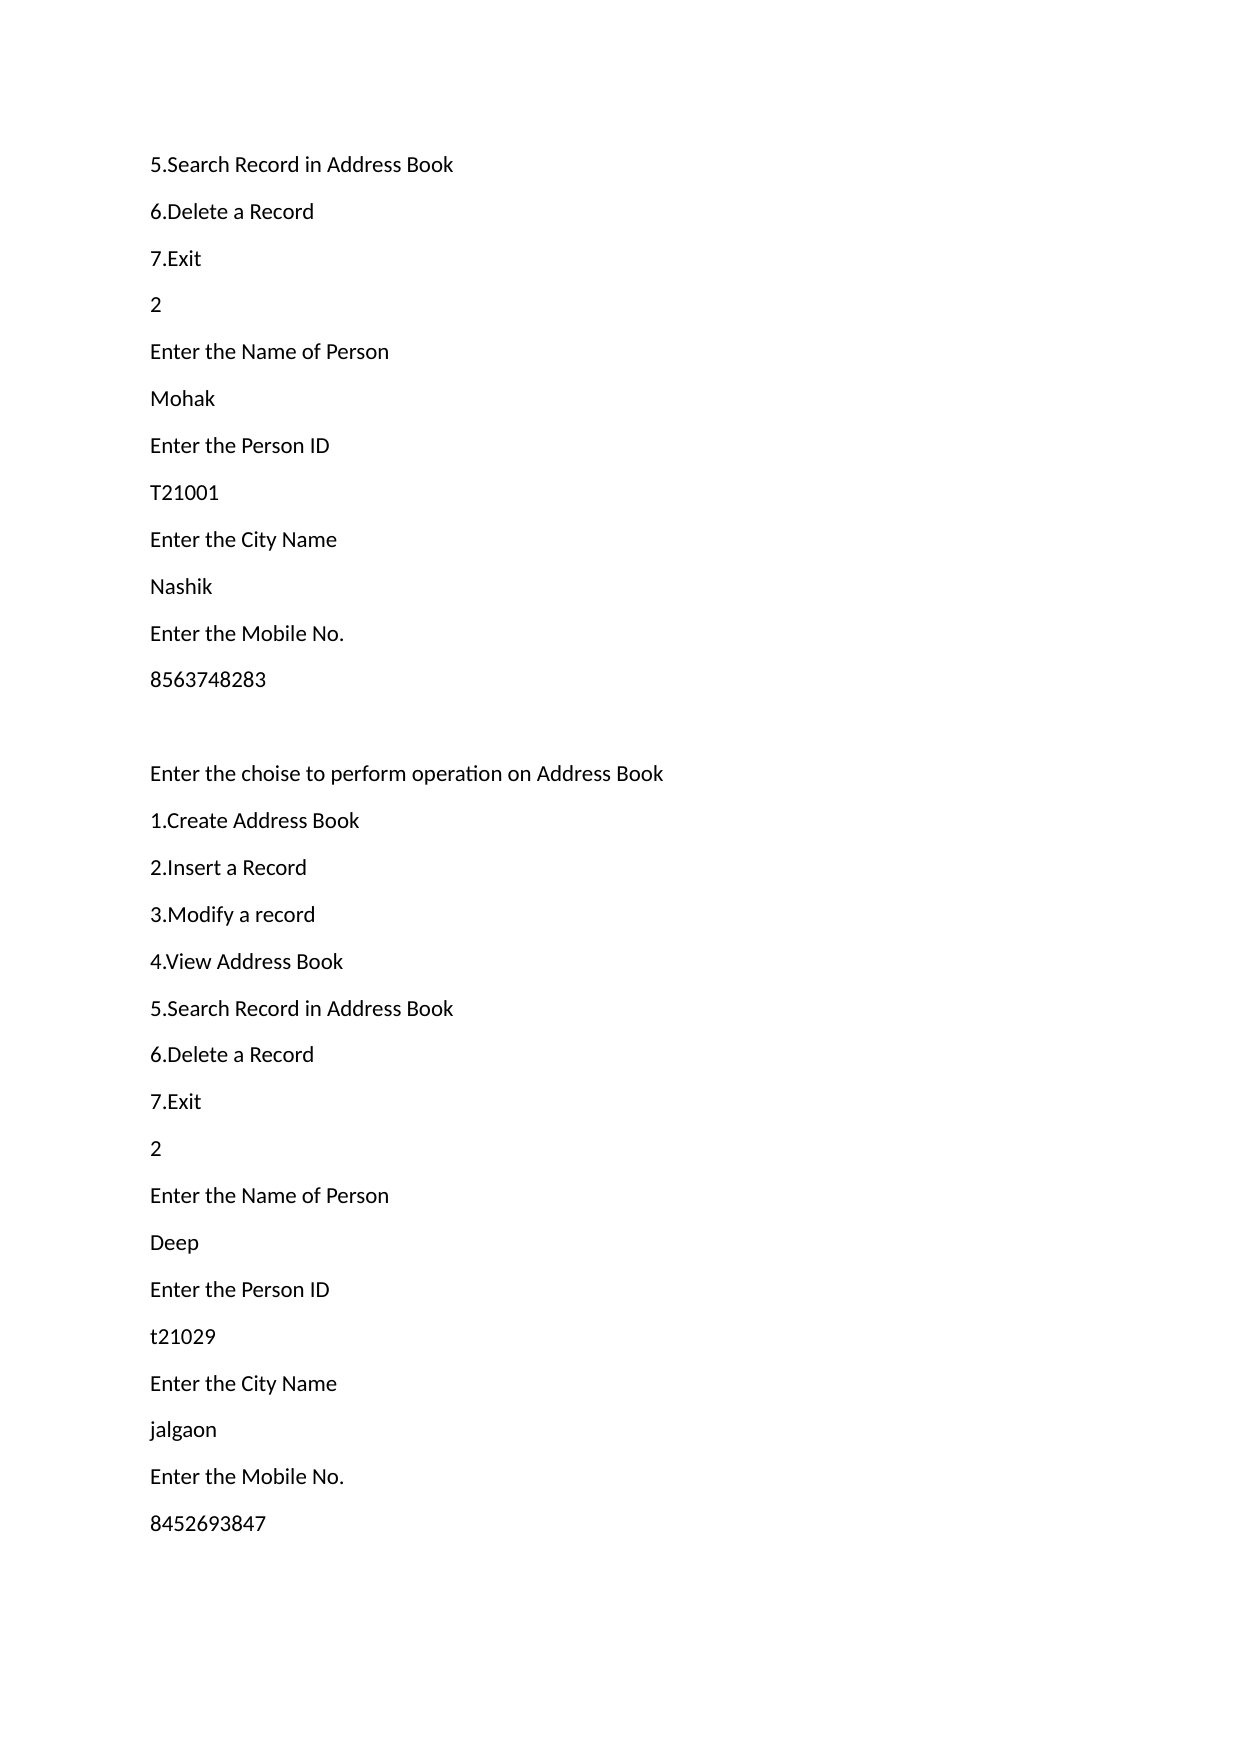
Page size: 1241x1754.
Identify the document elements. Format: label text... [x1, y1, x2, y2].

text 5.Search Record in Address Book [150, 150, 1090, 178]
text Enter the Person ID [150, 1275, 1090, 1303]
text Enter the choise to perform operation on Address Book [150, 759, 1090, 787]
text Enter the City Name [150, 1369, 1090, 1397]
text 7.Exit [150, 244, 1090, 272]
text 6.Delete a Record [150, 197, 1090, 225]
text Enter the Person ID [150, 431, 1090, 459]
text t21029 [150, 1322, 1090, 1350]
text 4.View Address Book [150, 947, 1090, 975]
text 7.Exit [150, 1087, 1090, 1116]
text 2.Insert a Record [150, 853, 1090, 881]
text Deep [150, 1228, 1090, 1256]
text Enter the Name of Person [150, 1181, 1090, 1209]
text 1.Create Address Book [150, 806, 1090, 834]
text Mohak [150, 384, 1090, 412]
text 6.Delete a Record [150, 1041, 1090, 1069]
text jalgaon [150, 1416, 1090, 1444]
text 8563748283 [150, 666, 1090, 694]
text 2 [150, 291, 1090, 319]
text 5.Search Record in Address Book [150, 994, 1090, 1022]
text Nashik [150, 572, 1090, 600]
text Enter the City Name [150, 525, 1090, 553]
text 3.Modify a record [150, 900, 1090, 928]
text Enter the Name of Person [150, 337, 1090, 366]
text Enter the Mobile No. [150, 619, 1090, 647]
text 2 [150, 1134, 1090, 1162]
text 8452693847 [150, 1509, 1090, 1537]
text T21001 [150, 478, 1090, 506]
text Enter the Mobile No. [150, 1462, 1090, 1491]
